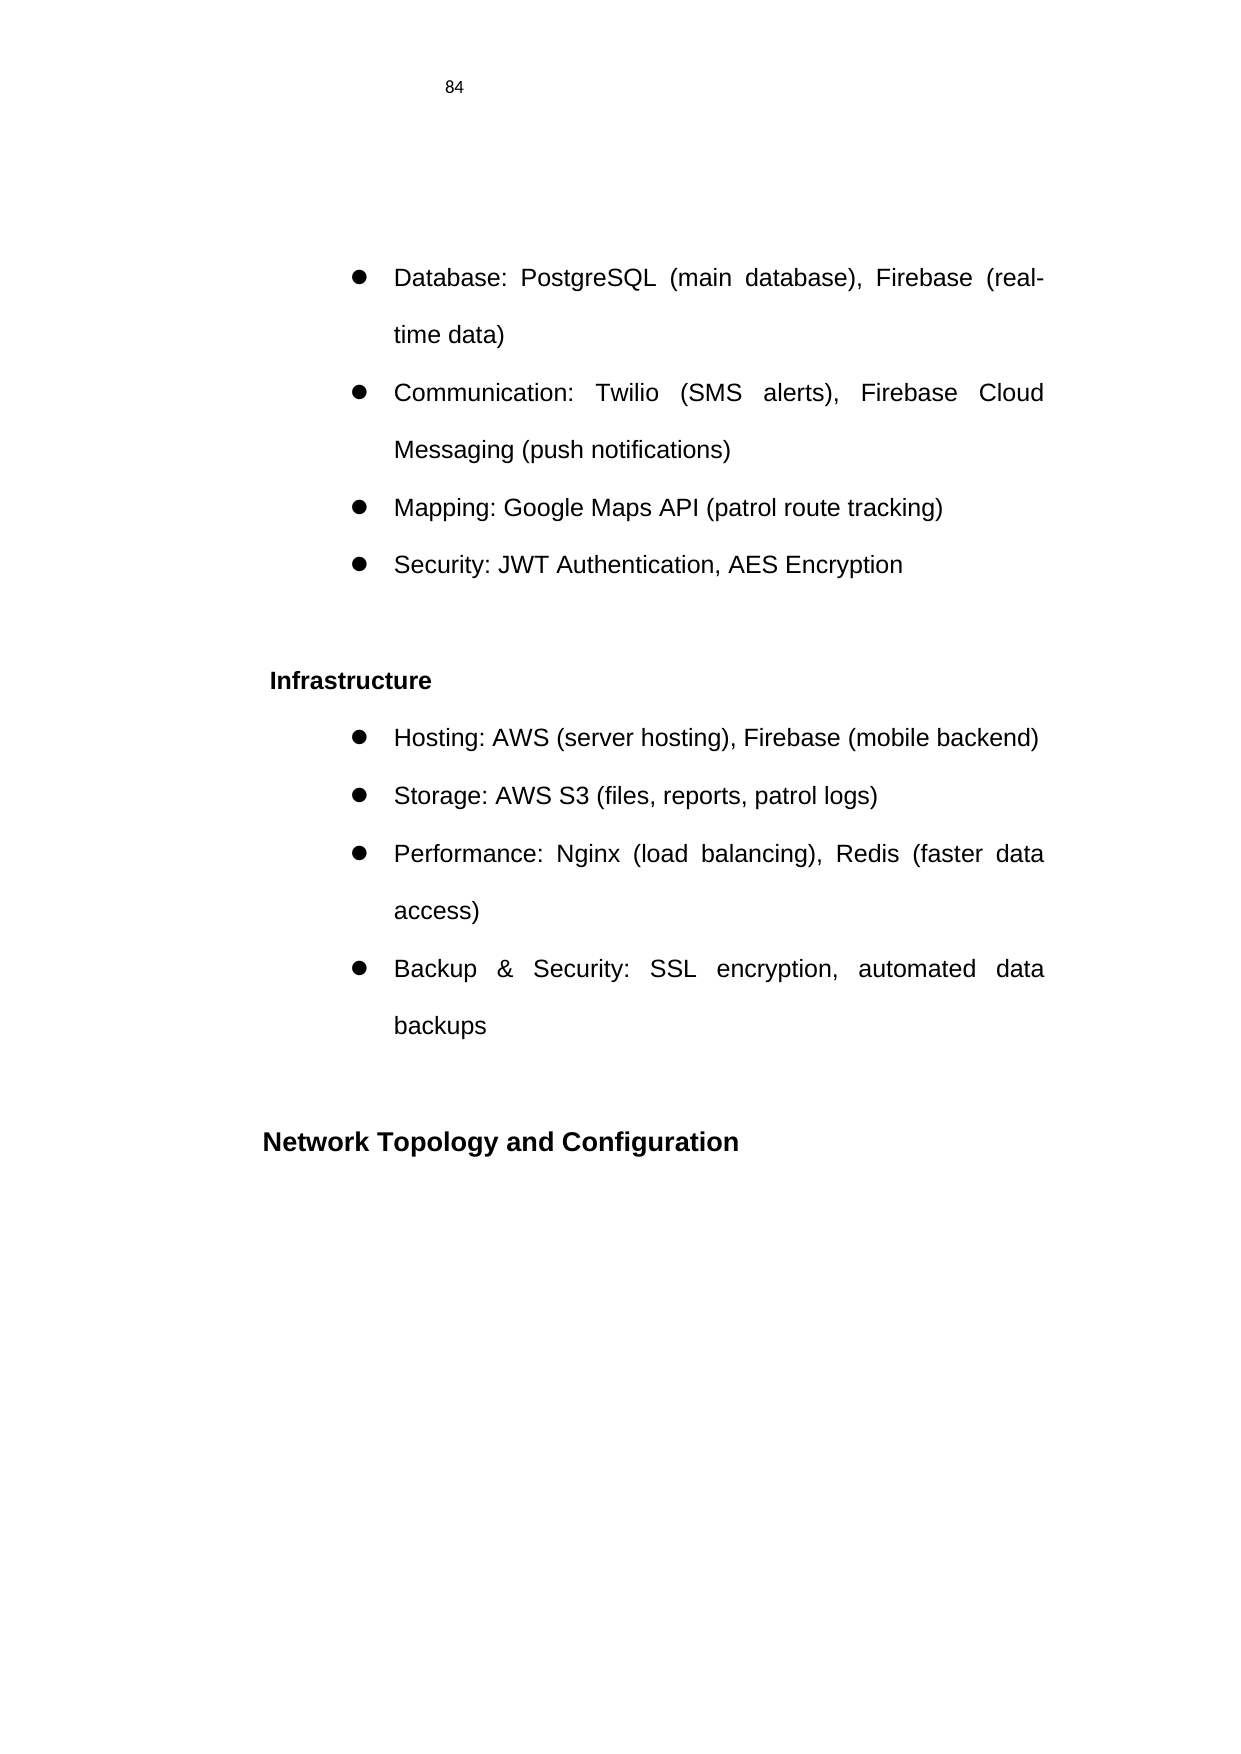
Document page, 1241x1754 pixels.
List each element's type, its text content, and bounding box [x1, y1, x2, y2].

list Performance: Nginx (load balancing), Redis (faster data access) [350, 838, 1045, 925]
list Database: PostgreSQL (main database), Firebase (real-time data) [350, 262, 1045, 349]
list Infrastructure [262, 666, 1045, 694]
list Mapping: Google Maps API (patrol route tracking) [350, 493, 1045, 522]
list Backup & Security: SSL encryption, automated data backups [350, 954, 1045, 1040]
list Hosting: AWS (server hosting), Firebase (mobile backend) [350, 723, 1045, 752]
list Security: JWT Authentication, AES Encryption [350, 550, 1045, 579]
list Storage: AWS S3 (files, reports, patrol logs) [350, 781, 1045, 810]
list Communication: Twilio (SMS alerts), Firebase Cloud Messaging (push notifications) [350, 378, 1045, 464]
list Network Topology and Configuration [262, 1126, 1045, 1157]
